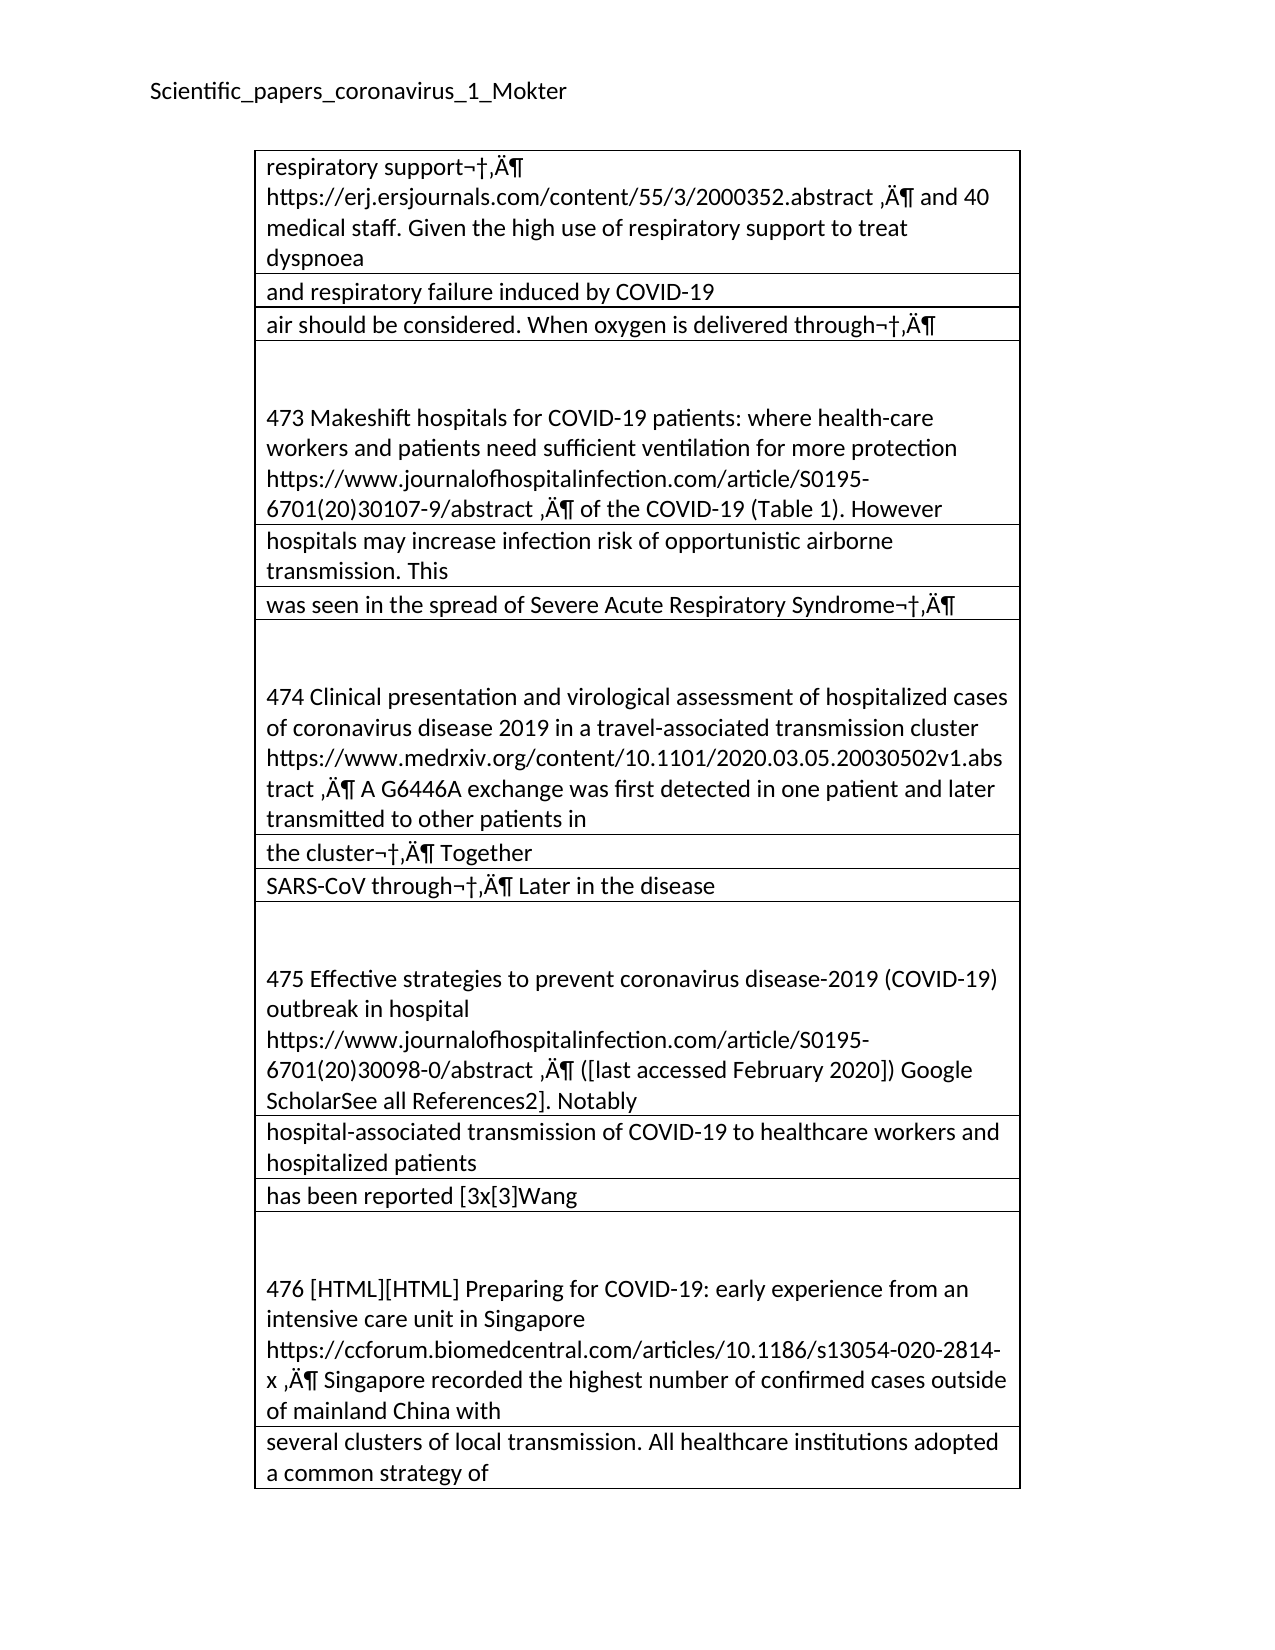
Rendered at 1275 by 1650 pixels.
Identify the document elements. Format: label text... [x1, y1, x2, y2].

table_cell 476 [HTML][HTML] Preparing for COVID-19: early experience from an intensive care unit in Singapore https://ccforum.biomedcentral.com/articles/10.1186/s13054-020-2814-x ‚Ä¶ Singapore recorded the highest number of confirmed cases outside of mainland China with [256, 1212, 1019, 1426]
table_cell has been reported [3x[3]Wang [256, 1179, 1019, 1211]
table_cell 473 Makeshift hospitals for COVID-19 patients: where health-care workers and patients need sufficient ventilation for more protection https://www.journalofhospitalinfection.com/article/S0195-6701(20)30107-9/abstract ‚Ä¶ of the COVID-19 (Table 1). However [256, 341, 1019, 524]
table_cell 475 Effective strategies to prevent coronavirus disease-2019 (COVID-19) outbreak in hospital https://www.journalofhospitalinfection.com/article/S0195-6701(20)30098-0/abstract ‚Ä¶ ([last accessed February 2020]) Google ScholarSee all References2]. Notably [256, 902, 1019, 1115]
table_cell several clusters of local transmission. All healthcare institutions adopted a common strategy of [256, 1427, 1019, 1488]
table_cell was seen in the spread of Severe Acute Respiratory Syndrome¬†‚Ä¶ [256, 587, 1019, 619]
table_cell and respiratory failure induced by COVID-19 [256, 274, 1019, 306]
table_cell SARS-CoV through¬†‚Ä¶ Later in the disease [256, 869, 1019, 901]
table_cell air should be considered. When oxygen is delivered through¬†‚Ä¶ [256, 308, 1019, 340]
table_cell 474 Clinical presentation and virological assessment of hospitalized cases of coronavirus disease 2019 in a travel-associated transmission cluster https://www.medrxiv.org/content/10.1101/2020.03.05.20030502v1.abstract ‚Ä¶ A G6446A exchange was first detected in one patient and later transmitted to other patients in [256, 620, 1019, 834]
table_cell hospital-associated transmission of COVID-19 to healthcare workers and hospitalized patients [256, 1116, 1019, 1177]
table_cell the cluster¬†‚Ä¶ Together [256, 835, 1019, 867]
table_cell hospitals may increase infection risk of opportunistic airborne transmission. This [256, 525, 1019, 586]
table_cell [256, 151, 1019, 273]
